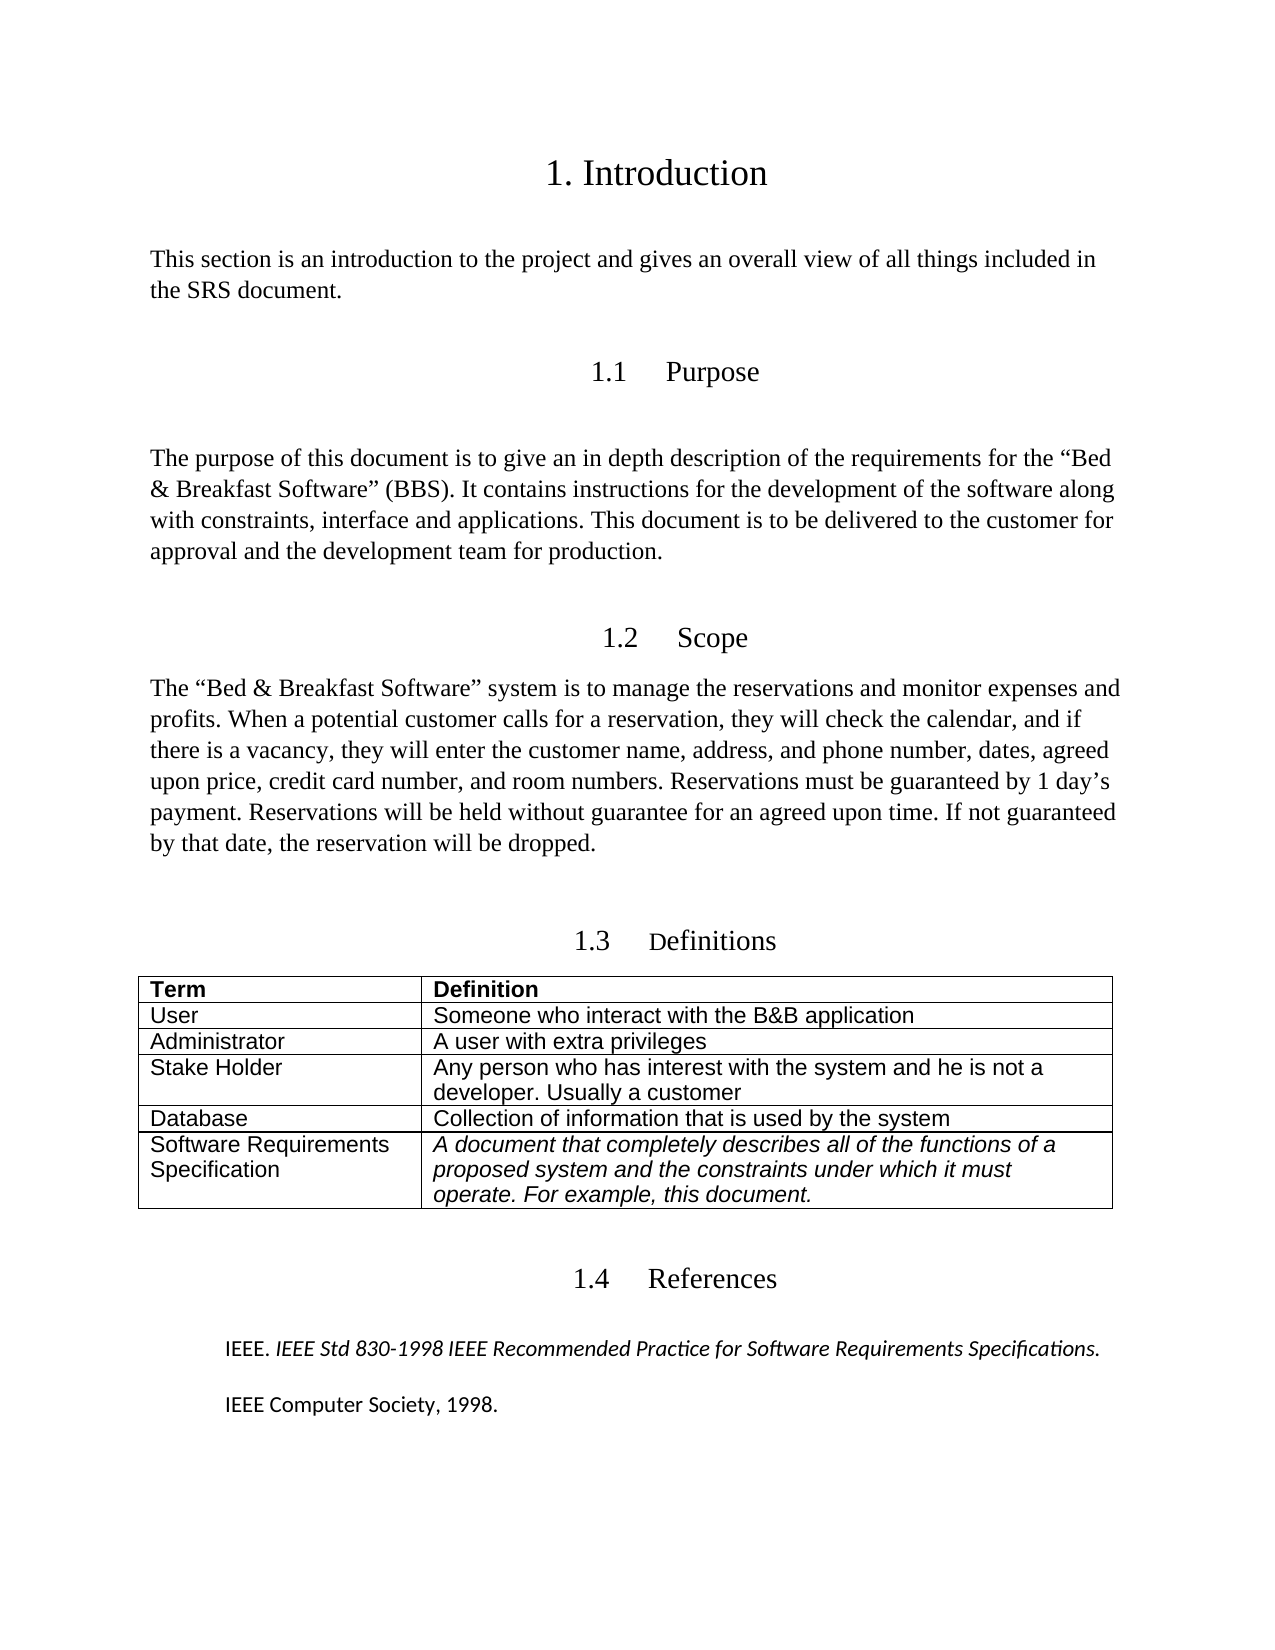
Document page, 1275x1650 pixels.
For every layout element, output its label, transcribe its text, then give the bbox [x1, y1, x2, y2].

list Scope [225, 620, 1125, 653]
list Purpose [225, 354, 1125, 388]
text This section is an introduction to the project and gives an overall view of all things included in the SRS document. [150, 244, 1125, 304]
table_header Definition [422, 977, 1112, 1002]
list Definitions [225, 923, 1125, 957]
table_cell Software Requirements Specification [139, 1133, 421, 1207]
list References [225, 1261, 1125, 1295]
list IEEE. IEEE Std 830-1998 IEEE Recommended Practice for Software Requirements Specifications. IEEE Computer Society, 1998. [225, 1334, 1125, 1418]
table_cell Stake Holder [139, 1055, 421, 1105]
text The purpose of this document is to give an in depth description of the requirements for the “Bed & Breakfast Software” (BBS). It contains instructions for the development of the software along with constraints, interface and applications. This document is to be delivered to the customer for approval and the development team for production. [150, 443, 1125, 565]
list Introduction [187, 150, 1125, 193]
table_cell User [139, 1003, 421, 1028]
table_cell Administrator [139, 1029, 421, 1054]
table_cell Any person who has interest with the system and he is not a developer. Usually a customer [422, 1055, 1112, 1105]
text The “Bed & Breakfast Software” system is to manage the reservations and monitor expenses and profits. When a potential customer calls for a reservation, they will check the calendar, and if there is a vacancy, they will enter the customer name, address, and phone number, dates, agreed upon price, credit card number, and room numbers. Reservations must be guaranteed by 1 day’s payment. Reservations will be held without guarantee for an agreed upon time. If not guaranteed by that date, the reservation will be dropped. [150, 673, 1125, 857]
table_cell Database [139, 1106, 421, 1131]
table_cell Someone who interact with the B&B application [422, 1003, 1112, 1028]
table_cell A document that completely describes all of the functions of a proposed system and the constraints under which it must operate. For example, this document. [422, 1133, 1112, 1207]
table_header Term [139, 977, 421, 1002]
table_cell Collection of information that is used by the system [422, 1106, 1112, 1131]
table_cell A user with extra privileges [422, 1029, 1112, 1054]
